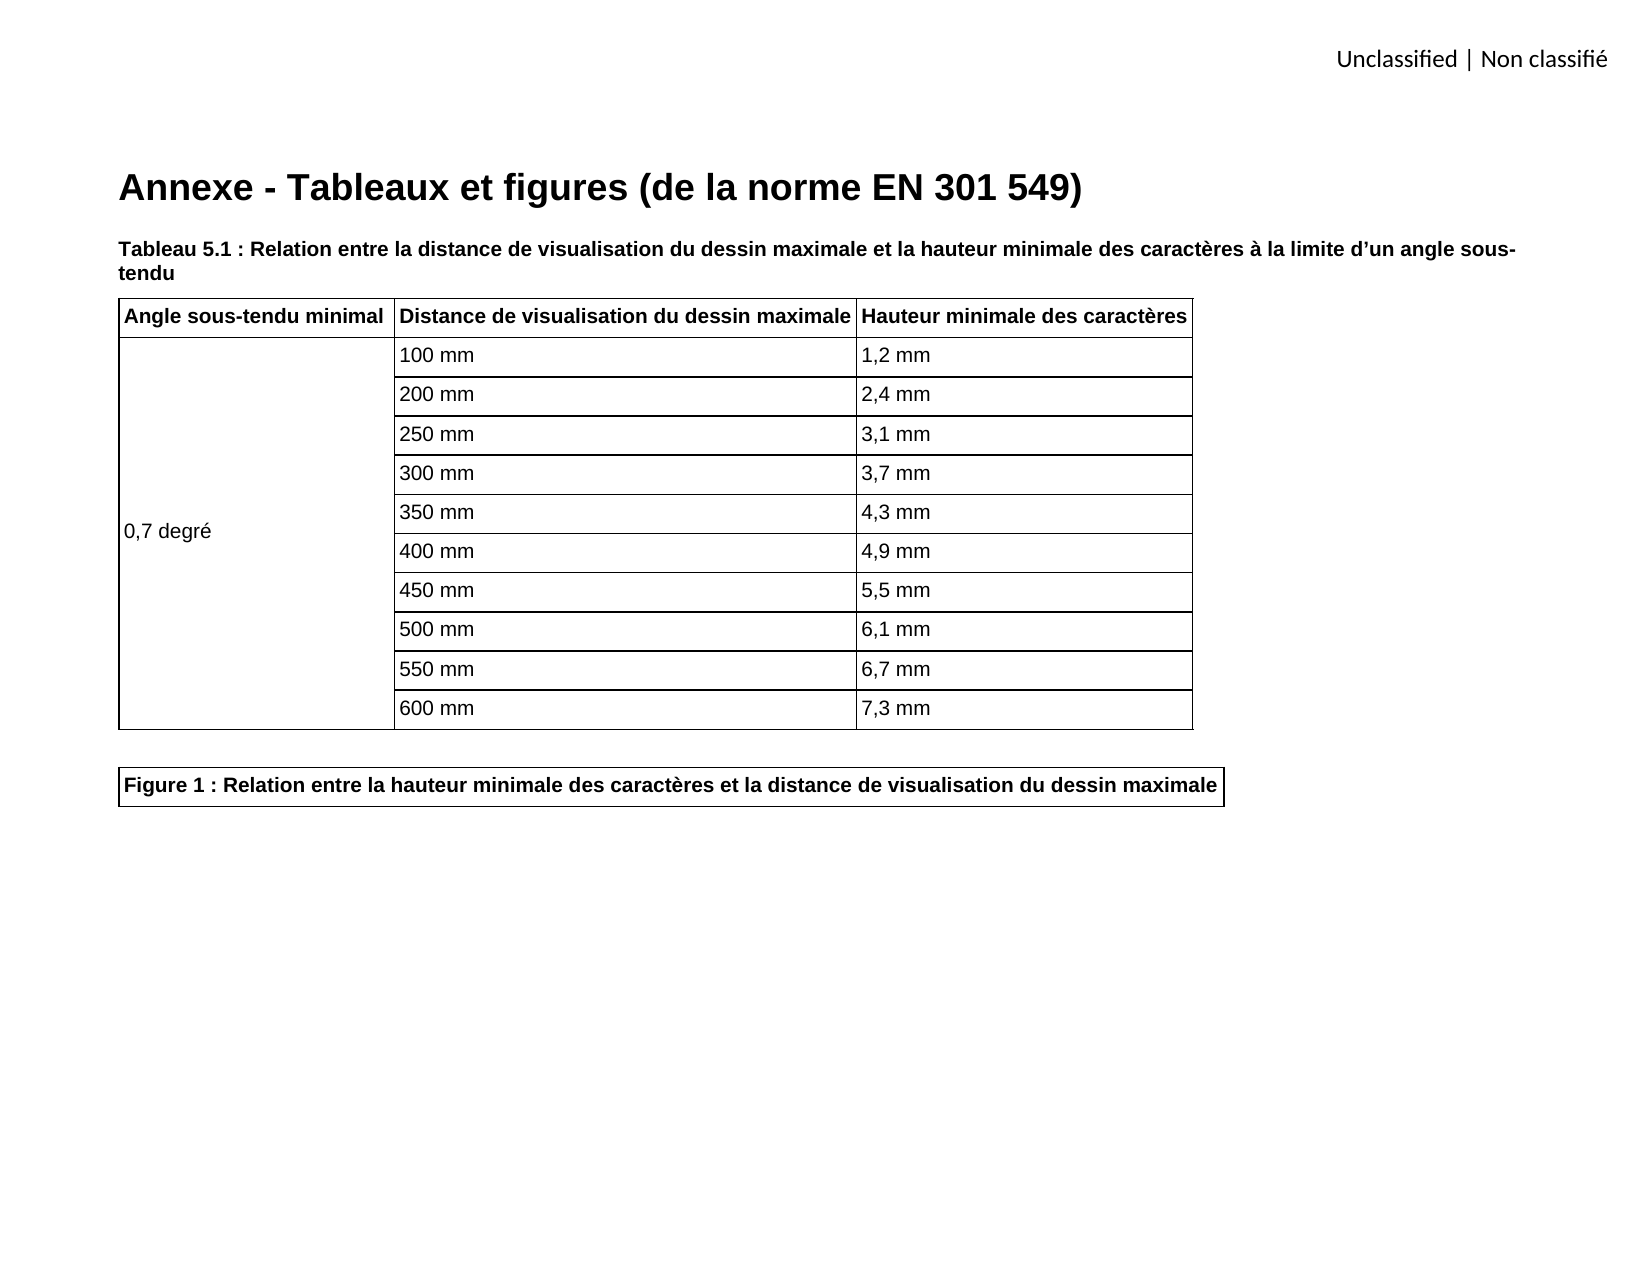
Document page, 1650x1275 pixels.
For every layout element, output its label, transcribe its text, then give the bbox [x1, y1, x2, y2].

table_cell 350 mm [395, 495, 856, 533]
text Tableau 5.1 : Relation entre la distance de visualisation du dessin maximale et la hauteur minimale des caractères à la limite d’un angle sous-tendu [118, 237, 1532, 285]
table_cell 400 mm [395, 534, 856, 572]
table_header Hauteur minimale des caractères [857, 299, 1192, 337]
table_cell 4,3 mm [857, 495, 1192, 533]
table_cell 3,7 mm [857, 456, 1192, 493]
table_cell 2,4 mm [857, 378, 1192, 415]
table_cell 600 mm [395, 691, 856, 728]
table_cell 500 mm [395, 613, 856, 650]
table_cell 7,3 mm [857, 691, 1192, 728]
table_cell 4,9 mm [857, 534, 1192, 572]
table_cell 550 mm [395, 652, 856, 689]
table_cell 0,7 degré [120, 338, 394, 728]
table_cell 300 mm [395, 456, 856, 493]
table_header Angle sous-tendu minimal [120, 299, 394, 337]
table_cell 100 mm [395, 338, 856, 376]
table_cell 200 mm [395, 378, 856, 415]
table_header Figure 1 : Relation entre la hauteur minimale des caractères et la distance de visualisation du dessin maximale [120, 768, 1223, 806]
table_cell 5,5 mm [857, 573, 1192, 611]
table_cell 6,1 mm [857, 613, 1192, 650]
table_cell 450 mm [395, 573, 856, 611]
table_cell 1,2 mm [857, 338, 1192, 376]
table_header Distance de visualisation du dessin maximale [395, 299, 856, 337]
table_cell 3,1 mm [857, 417, 1192, 454]
table_cell 250 mm [395, 417, 856, 454]
table_cell 6,7 mm [857, 652, 1192, 689]
subtitle Annexe - Tableaux et figures (de la norme EN 301 549) [118, 165, 1532, 208]
